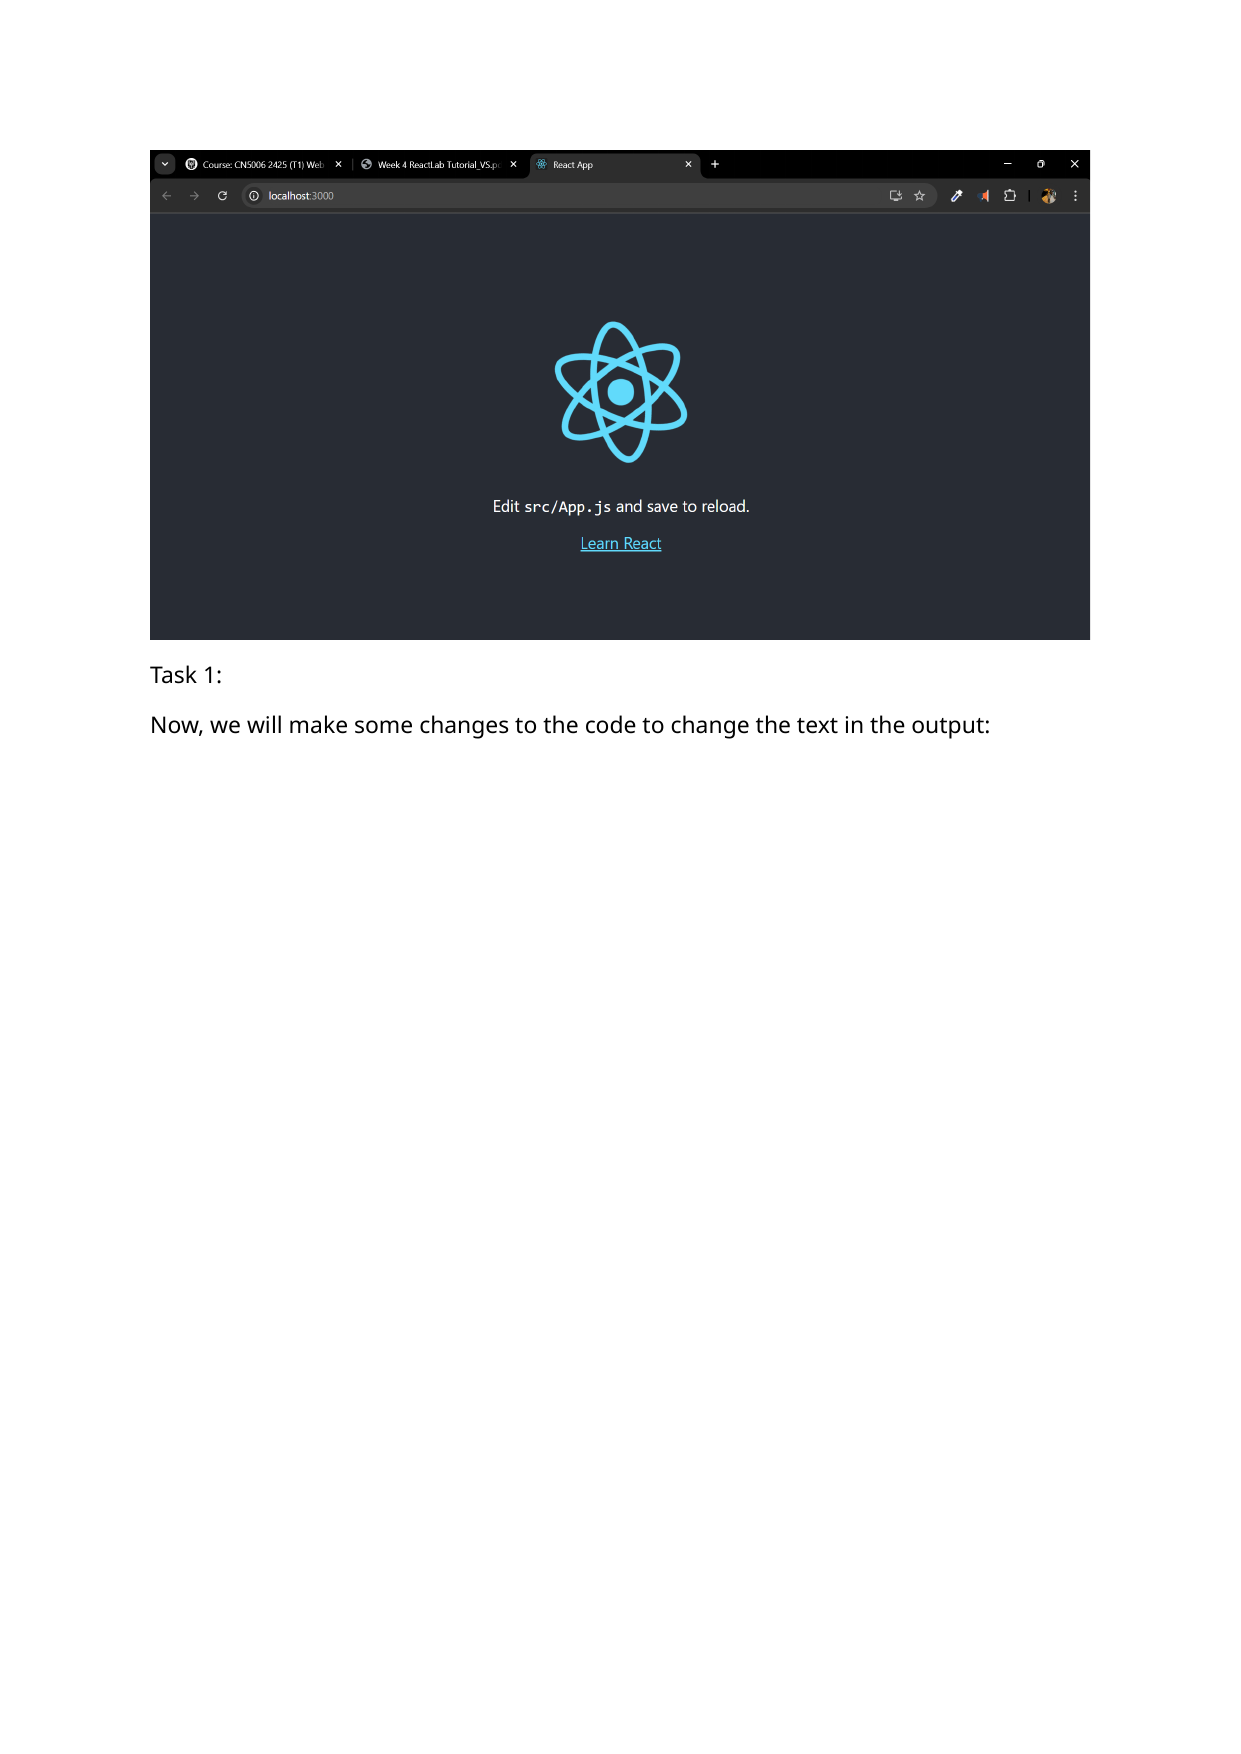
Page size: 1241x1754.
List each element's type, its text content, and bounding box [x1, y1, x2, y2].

text Now, we will make some changes to the code to change the text in the output: [150, 709, 1090, 740]
text Task 1: [150, 659, 1090, 690]
picture [150, 150, 1091, 640]
